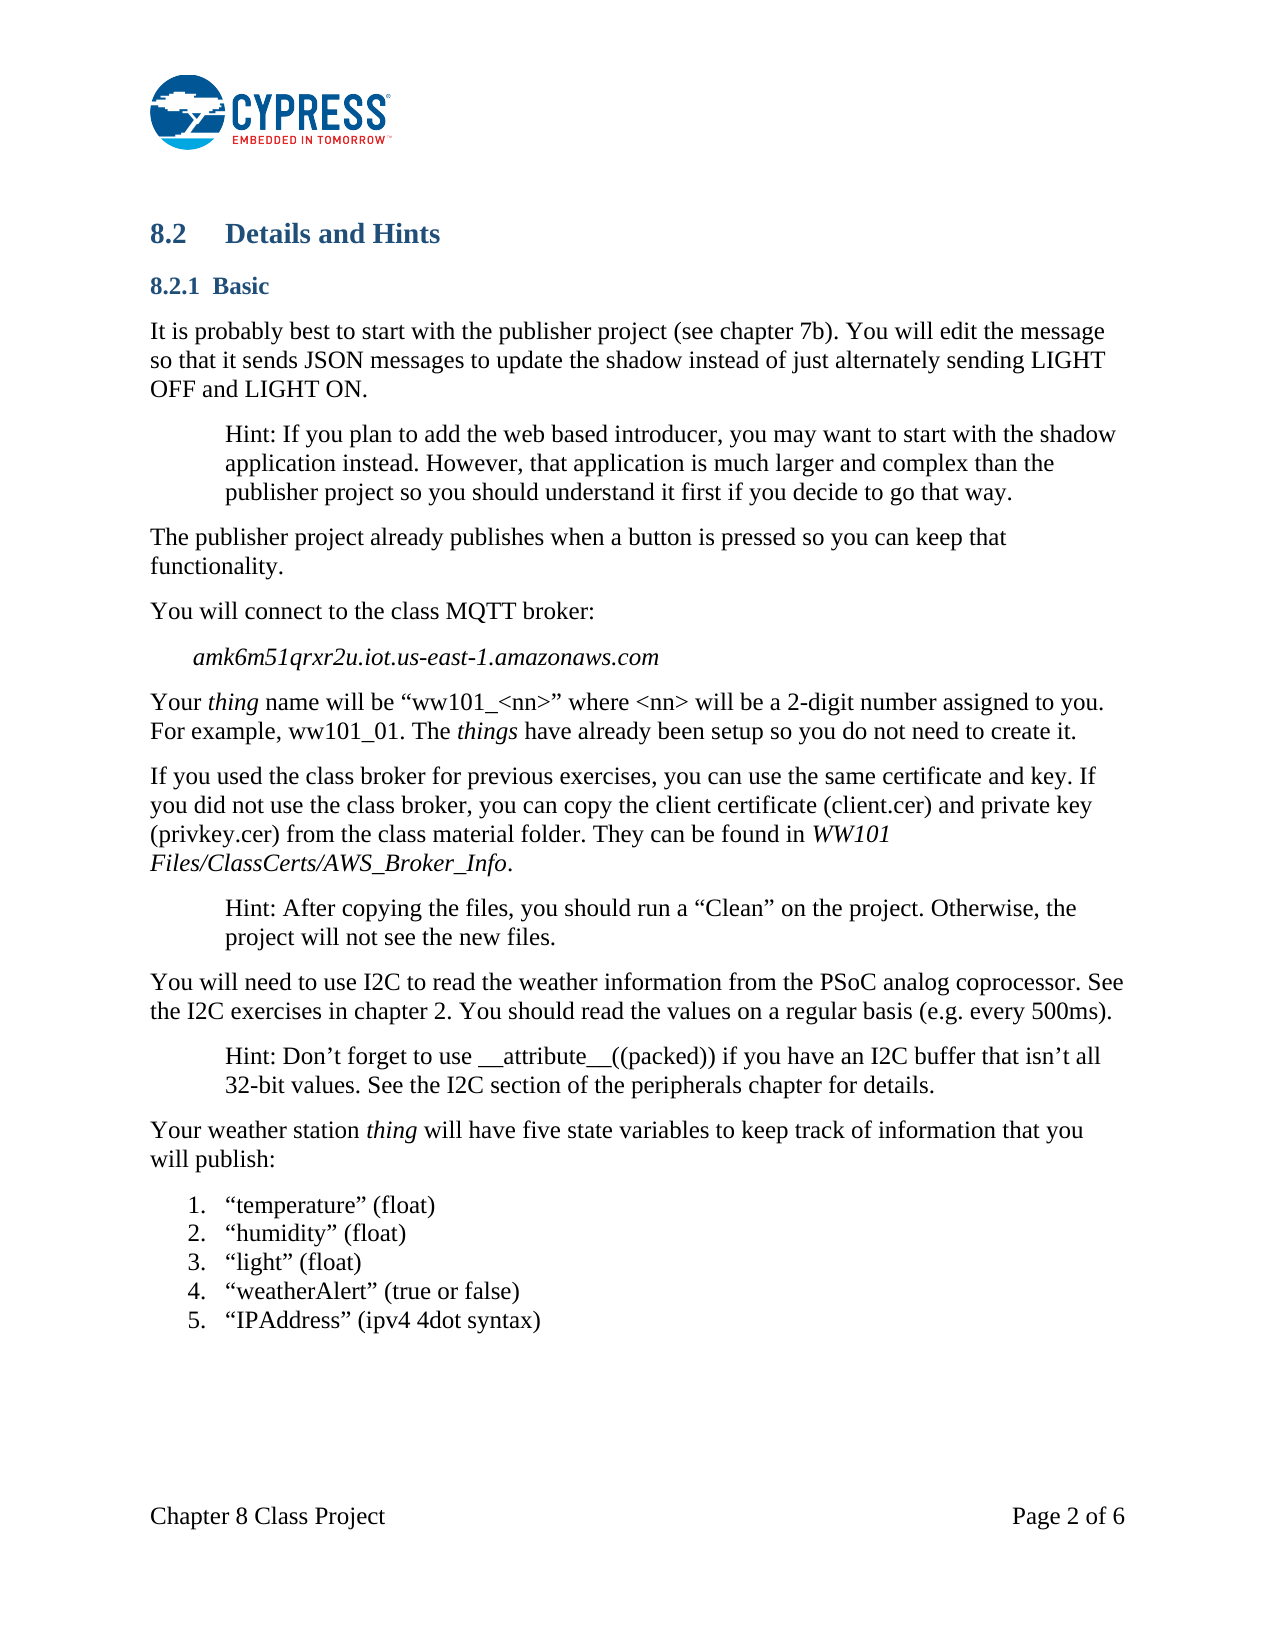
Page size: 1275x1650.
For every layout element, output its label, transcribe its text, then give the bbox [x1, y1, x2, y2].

text It is probably best to start with the publisher project (see chapter 7b). You will edit the message so that it sends JSON messages to update the shadow instead of just alternately sending LIGHT OFF and LIGHT ON. [150, 316, 1125, 403]
subtitle Basic [150, 271, 1125, 300]
text Your weather station thing will have five state variables to keep track of information that you will publish: [150, 1116, 1125, 1173]
text If you used the class broker for previous exercises, you can use the same certificate and key. If you did not use the class broker, you can copy the client certificate (client.cer) and private key (privkey.cer) from the class material folder. They can be found in WW101 Files/ClassCerts/AWS_Broker_Info. [150, 761, 1125, 876]
list Hint: Don’t forget to use __attribute__((packed)) if you have an I2C buffer that isn’t all 32-bit values. See the I2C section of the peripherals chapter for details. [225, 1041, 1125, 1099]
text Your thing name will be “ww101_<nn>” where <nn> will be a 2-digit number assigned to you. For example, ww101_01. The things have already been setup so you do not need to create it. [150, 687, 1125, 745]
list “humidity” (float) [187, 1218, 1125, 1247]
text Hint: If you plan to add the web based introducer, you may want to start with the shadow application instead. However, that application is much larger and complex than the publisher project so you should understand it first if you decide to go that way. [225, 419, 1125, 506]
list “temperature” (float) [187, 1190, 1125, 1218]
list “IPAddress” (ipv4 4dot syntax) [187, 1305, 1125, 1333]
text The publisher project already publishes when a button is pressed so you can keep that functionality. [150, 522, 1125, 580]
picture [150, 75, 392, 150]
text You will need to use I2C to read the weather information from the PSoC analog coprocessor. See the I2C exercises in chapter 2. You should read the values on a regular basis (e.g. every 500ms). [150, 967, 1125, 1025]
text Hint: After copying the files, you should run a “Clean” on the project. Otherwise, the project will not see the new files. [225, 893, 1125, 951]
list “light” (float) [187, 1247, 1125, 1276]
list “weatherAlert” (true or false) [187, 1276, 1125, 1305]
text amk6m51qrxr2u.iot.us-east-1.amazonaws.com [193, 642, 1125, 671]
text You will connect to the class MQTT broker: [150, 596, 1125, 625]
subtitle Details and Hints [112, 217, 1125, 250]
